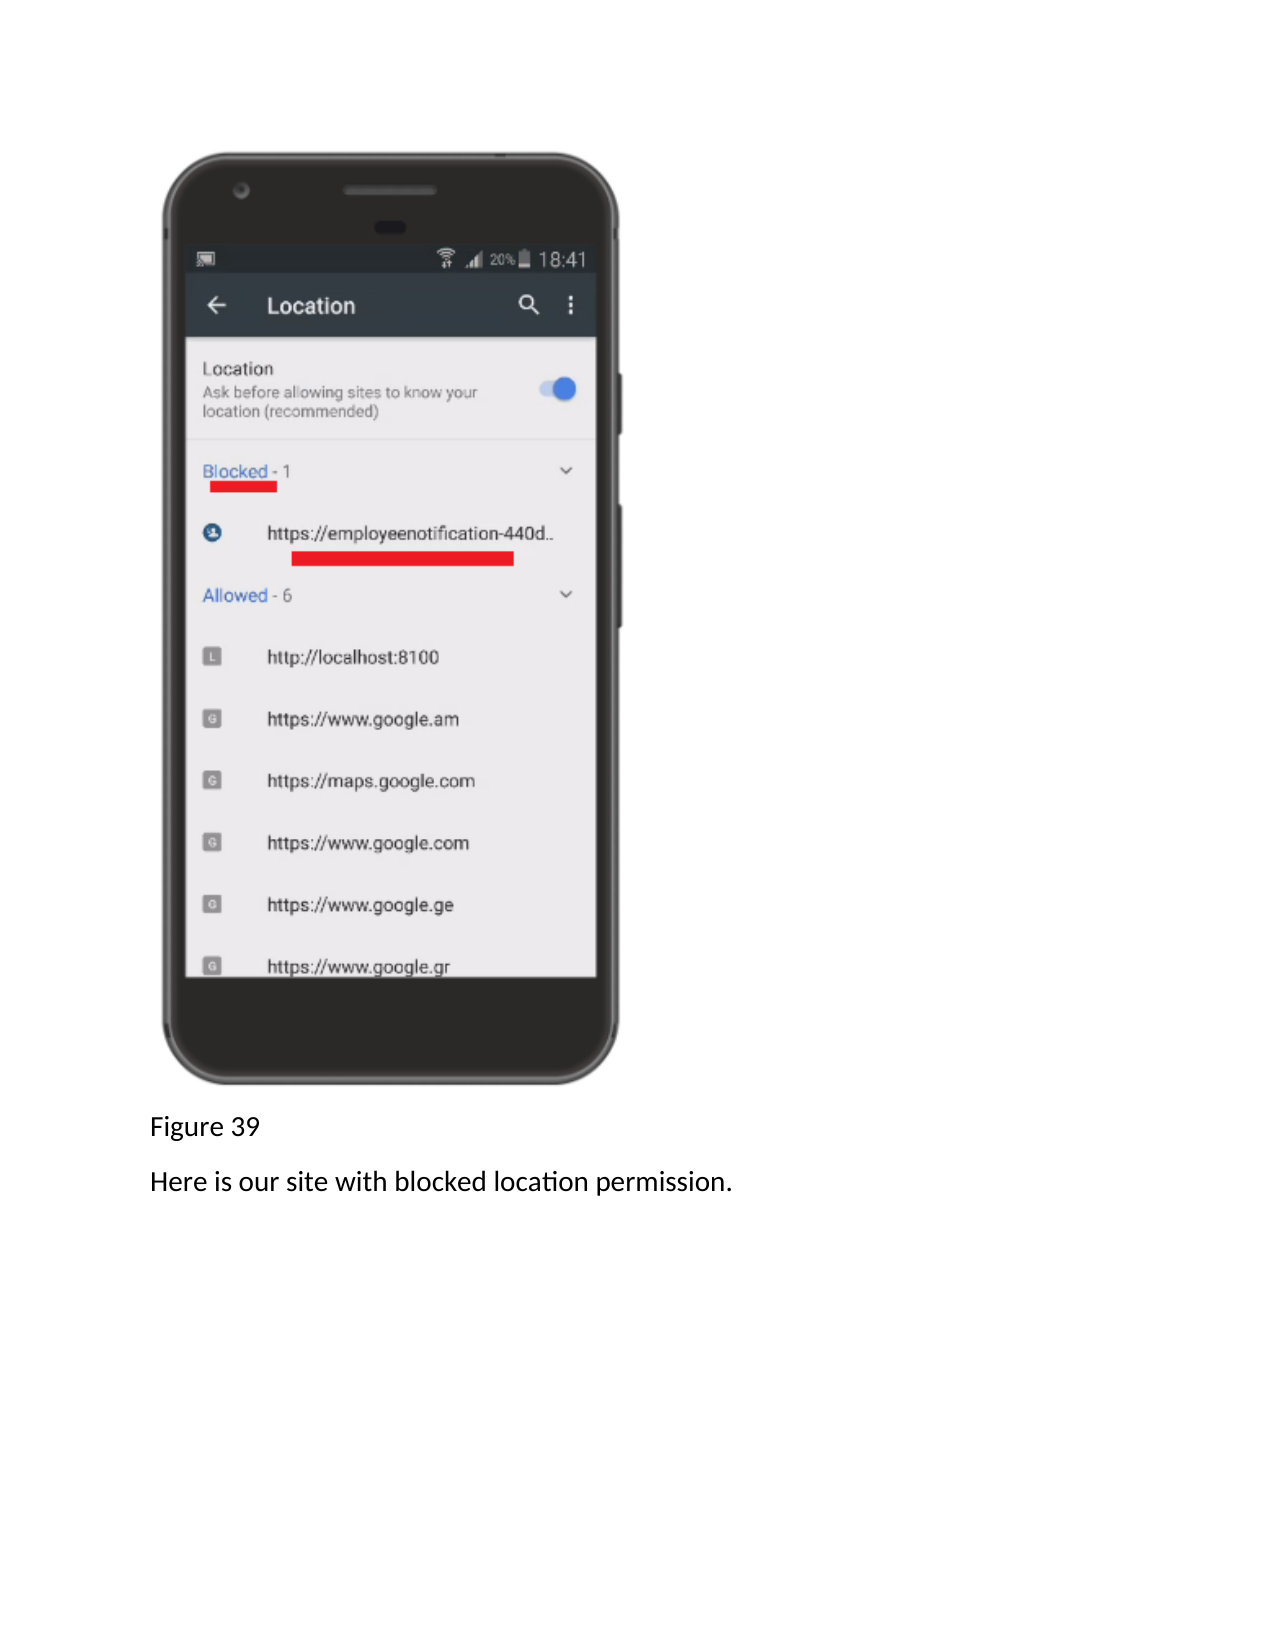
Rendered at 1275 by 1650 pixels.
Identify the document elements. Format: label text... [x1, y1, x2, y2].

picture [150, 150, 630, 1090]
text Here is our site with blocked location permission. [150, 1163, 1125, 1199]
text Figure 39 [150, 1108, 1125, 1144]
